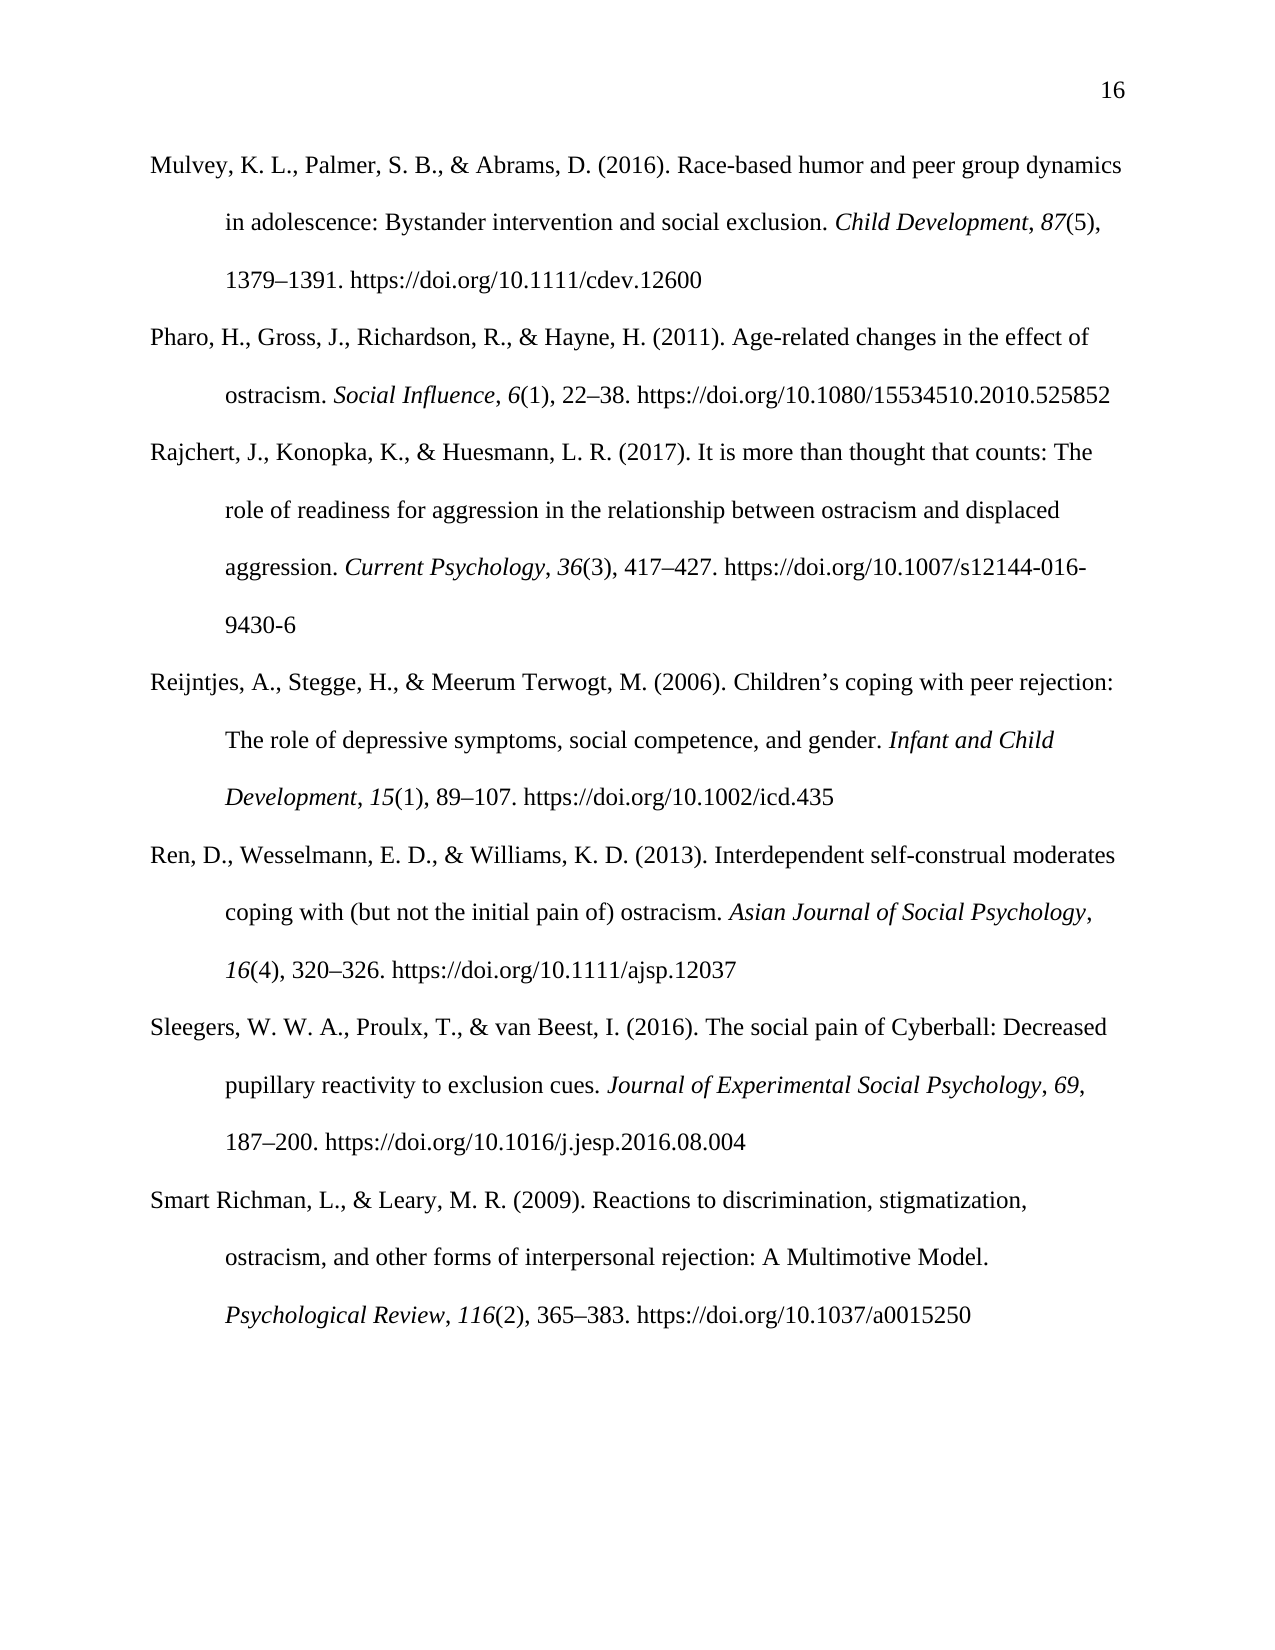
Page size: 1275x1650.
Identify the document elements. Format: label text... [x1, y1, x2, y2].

text Smart Richman, L., & Leary, M. R. (2009). Reactions to discrimination, stigmatization, ostracism, and other forms of interpersonal rejection: A Multimotive Model. Psychological Review, 116(2), 365–383. https://doi.org/10.1037/a0015250 [150, 1185, 1125, 1329]
text Pharo, H., Gross, J., Richardson, R., & Hayne, H. (2011). Age-related changes in the effect of ostracism. Social Influence, 6(1), 22–38. https://doi.org/10.1080/15534510.2010.525852 [150, 322, 1125, 409]
text Ren, D., Wesselmann, E. D., & Williams, K. D. (2013). Interdependent self-construal moderates coping with (but not the initial pain of) ostracism. Asian Journal of Social Psychology, 16(4), 320–326. https://doi.org/10.1111/ajsp.12037 [150, 840, 1125, 984]
text Sleegers, W. W. A., Proulx, T., & van Beest, I. (2016). The social pain of Cyberball: Decreased pupillary reactivity to exclusion cues. Journal of Experimental Social Psychology, 69, 187–200. https://doi.org/10.1016/j.jesp.2016.08.004 [150, 1012, 1125, 1156]
text Rajchert, J., Konopka, K., & Huesmann, L. R. (2017). It is more than thought that counts: The role of readiness for aggression in the relationship between ostracism and displaced aggression. Current Psychology, 36(3), 417–427. https://doi.org/10.1007/s12144-016-9430-6 [150, 437, 1125, 639]
text Mulvey, K. L., Palmer, S. B., & Abrams, D. (2016). Race-based humor and peer group dynamics in adolescence: Bystander intervention and social exclusion. Child Development, 87(5), 1379–1391. https://doi.org/10.1111/cdev.12600 [150, 150, 1125, 294]
text Reijntjes, A., Stegge, H., & Meerum Terwogt, M. (2006). Children’s coping with peer rejection: The role of depressive symptoms, social competence, and gender. Infant and Child Development, 15(1), 89–107. https://doi.org/10.1002/icd.435 [150, 667, 1125, 811]
